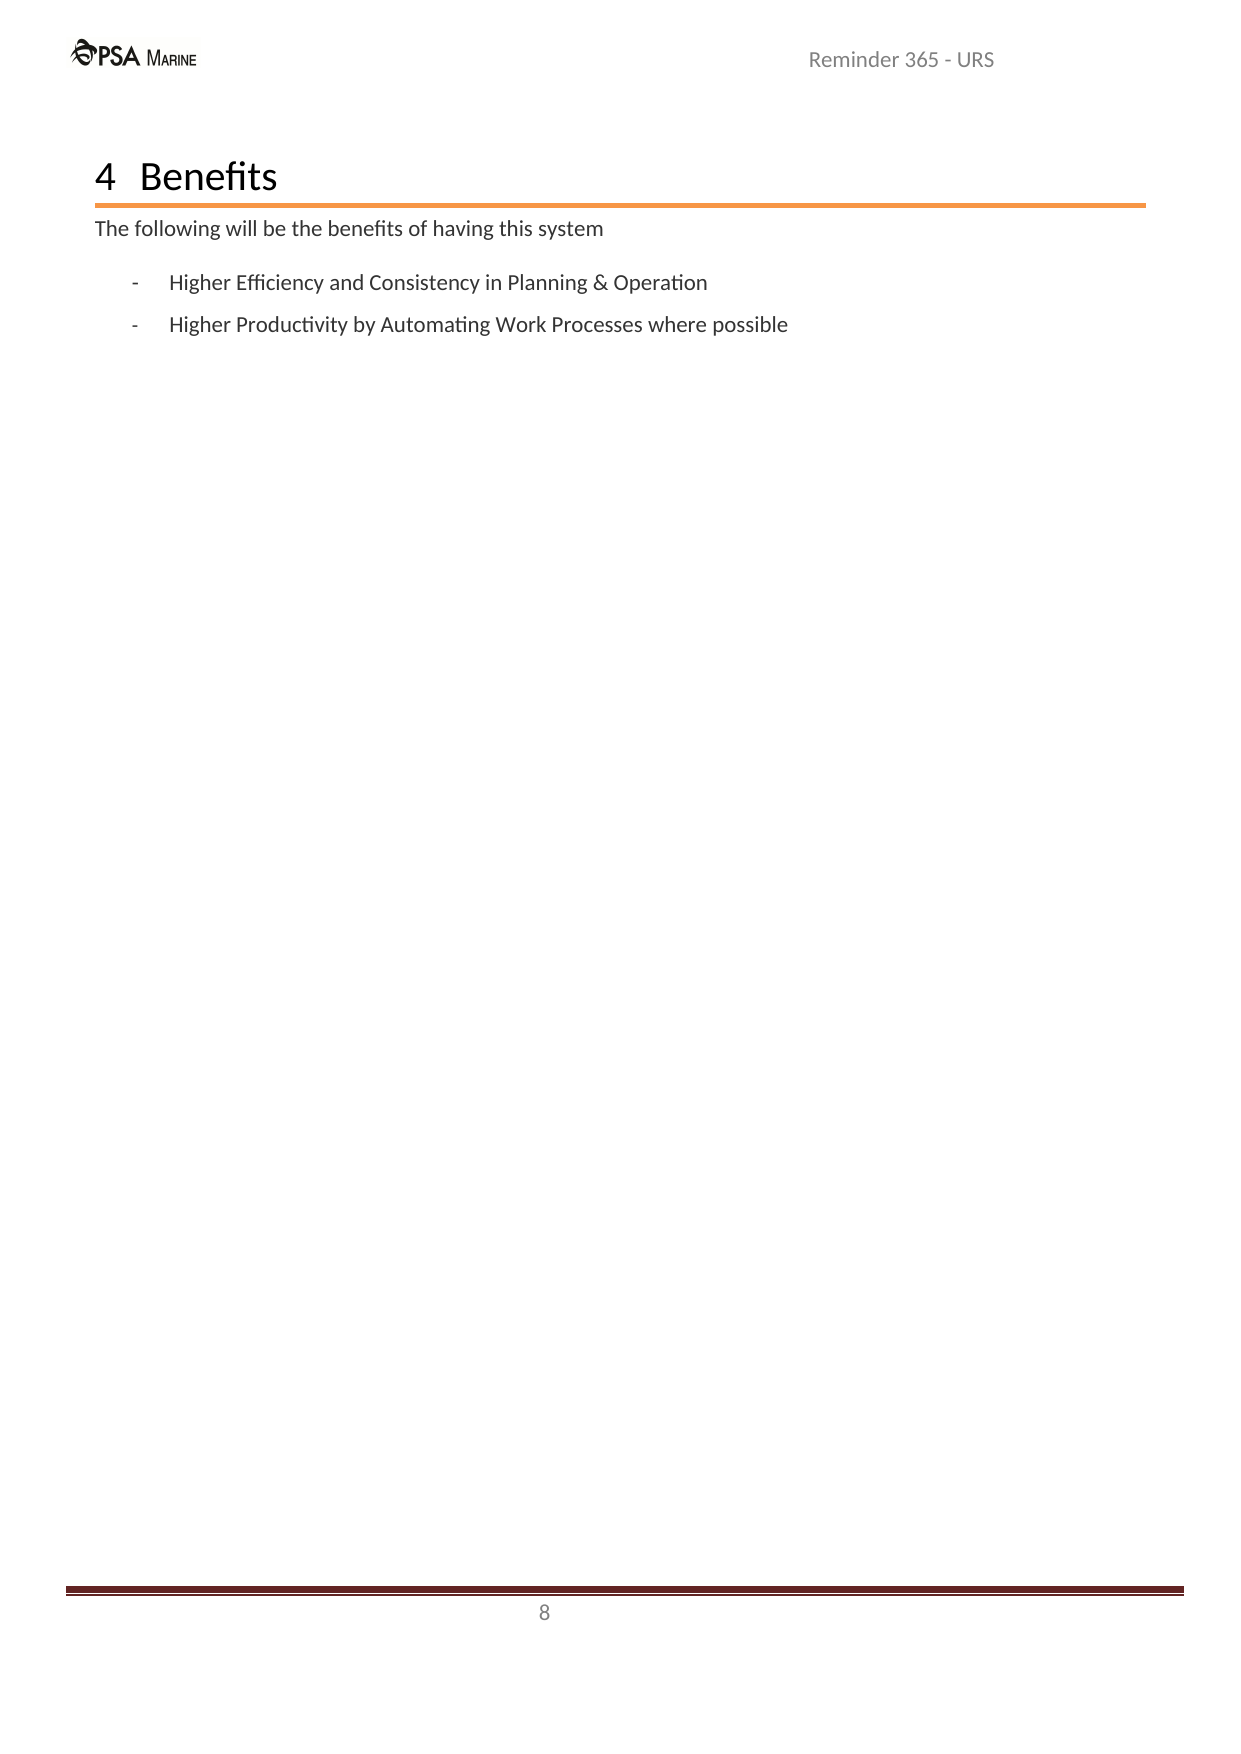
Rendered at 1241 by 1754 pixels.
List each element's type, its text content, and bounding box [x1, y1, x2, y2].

list Higher Productivity by Automating Work Processes where possible [132, 310, 1146, 338]
picture [66, 37, 201, 68]
list Higher Efficiency and Consistency in Planning & Operation [132, 268, 1146, 296]
subtitle Benefits [94, 150, 1146, 208]
text The following will be the benefits of having this system [94, 214, 1146, 242]
